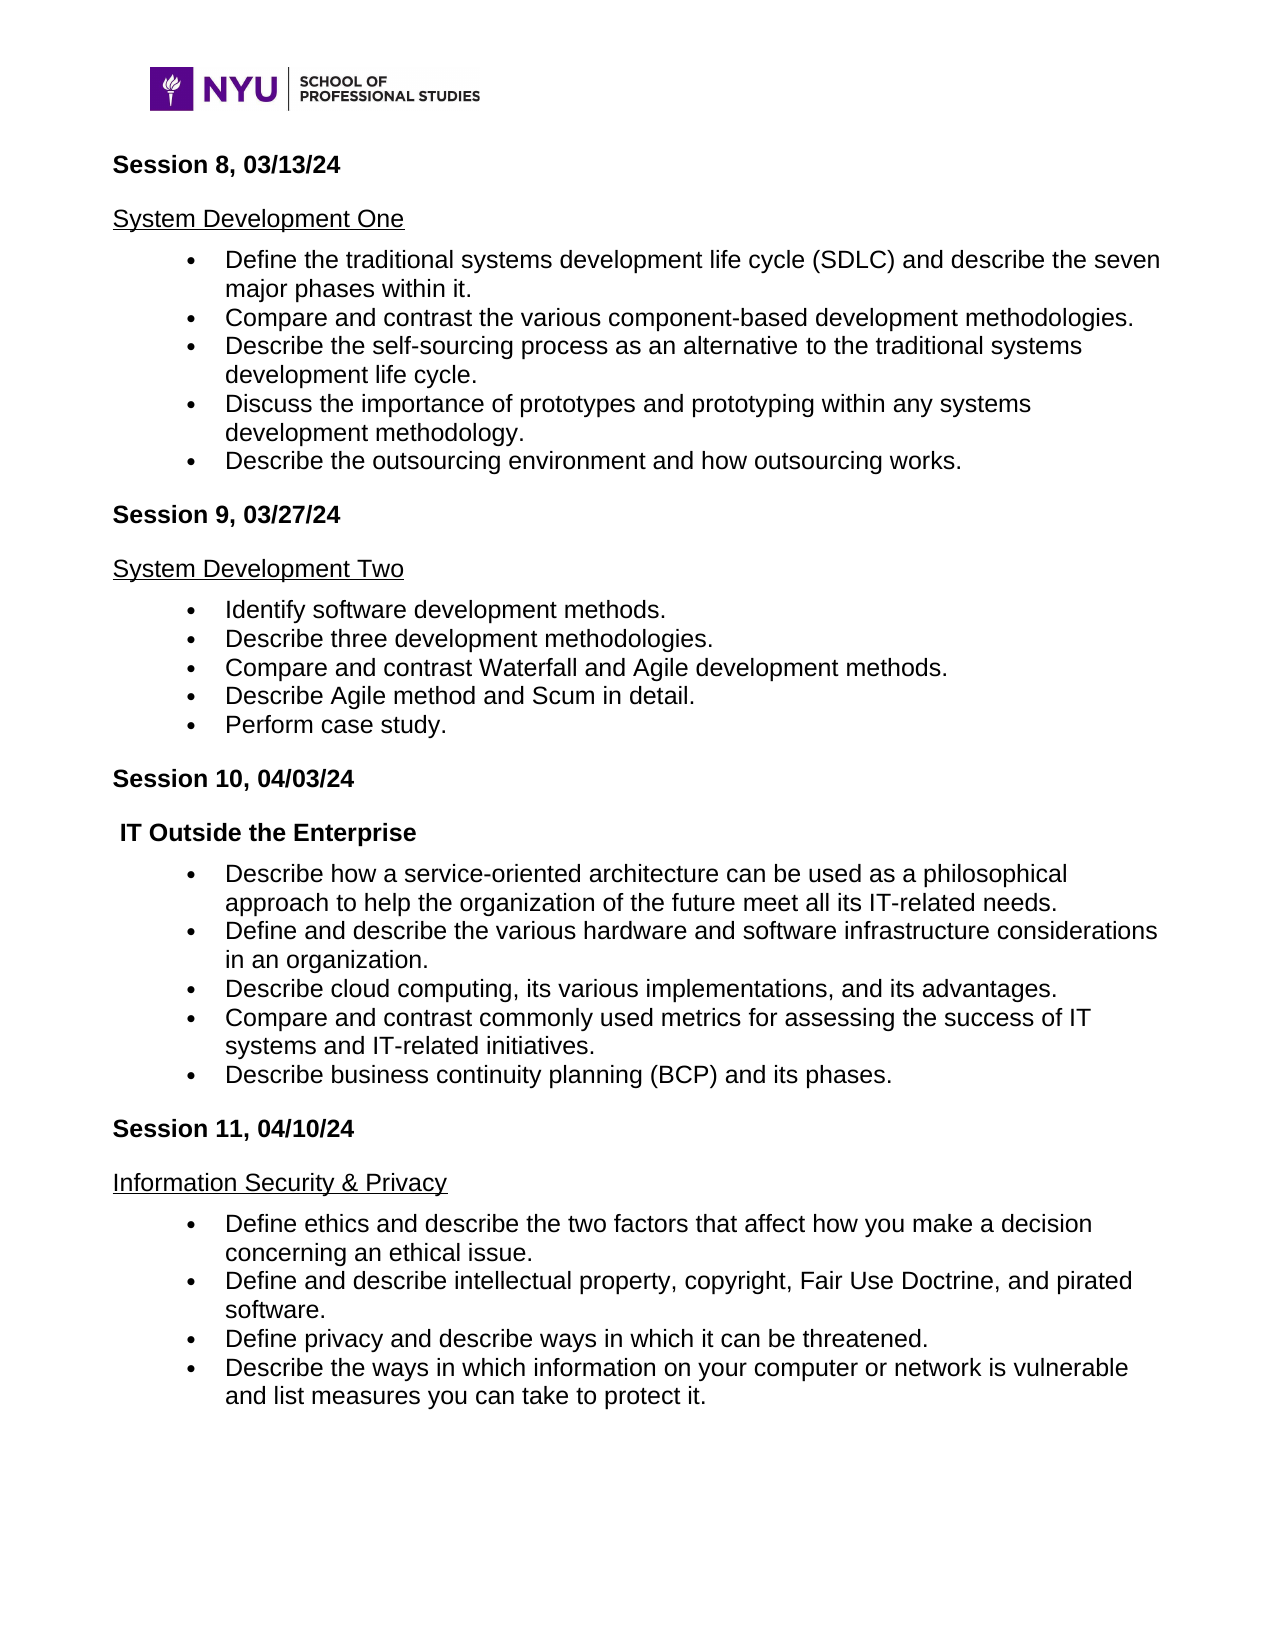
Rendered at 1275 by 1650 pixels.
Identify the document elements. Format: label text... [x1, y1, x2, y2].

list Define and describe intellectual property, copyright, Fair Use Doctrine, and pirated software. [150, 1266, 1125, 1324]
list Describe three development methodologies. [150, 624, 1125, 652]
subtitle System Development One [112, 204, 1162, 232]
subtitle Session 8, [112, 150, 1162, 179]
list Describe cloud computing, its various implementations, and its advantages. [150, 974, 1125, 1002]
list Identify software development methods. [187, 595, 1162, 624]
list Describe the outsourcing environment and how outsourcing works. [150, 446, 1125, 475]
list Perform case study. [150, 710, 1125, 739]
subtitle Session 9, [112, 500, 1162, 529]
subtitle Session 10, [112, 764, 1162, 792]
list Define the traditional systems development life cycle (SDLC) and describe the seven major phases within it. [187, 245, 1162, 302]
list Define privacy and describe ways in which it can be threatened. [150, 1324, 1125, 1352]
picture [150, 67, 480, 111]
list Define ethics and describe the two factors that affect how you make a decision concerning an ethical issue. [187, 1209, 1162, 1266]
list Describe the self-sourcing process as an alternative to the traditional systems development life cycle. [150, 331, 1125, 389]
text IT Outside the Enterprise [112, 817, 1162, 846]
subtitle Information Security & Privacy [112, 1167, 1162, 1196]
list Discuss the importance of prototypes and prototyping within any systems development methodology. [150, 389, 1125, 446]
list Describe the ways in which information on your computer or network is vulnerable and list measures you can take to protect it. [150, 1352, 1125, 1410]
list Describe business continuity planning (BCP) and its phases. [150, 1060, 1125, 1089]
list Compare and contrast the various component-based development methodologies. [150, 302, 1125, 331]
subtitle System Development Two [112, 554, 1162, 582]
list Describe Agile method and Scum in detail. [150, 681, 1125, 710]
list Compare and contrast commonly used metrics for assessing the success of IT systems and IT-related initiatives. [150, 1002, 1125, 1060]
subtitle Session 11, [112, 1114, 1162, 1142]
list Define and describe the various hardware and software infrastructure considerations in an organization. [150, 916, 1125, 974]
list Compare and contrast Waterfall and Agile development methods. [150, 652, 1125, 681]
list Describe how a service-oriented architecture can be used as a philosophical approach to help the organization of the future meet all its IT-related needs. [187, 859, 1162, 916]
